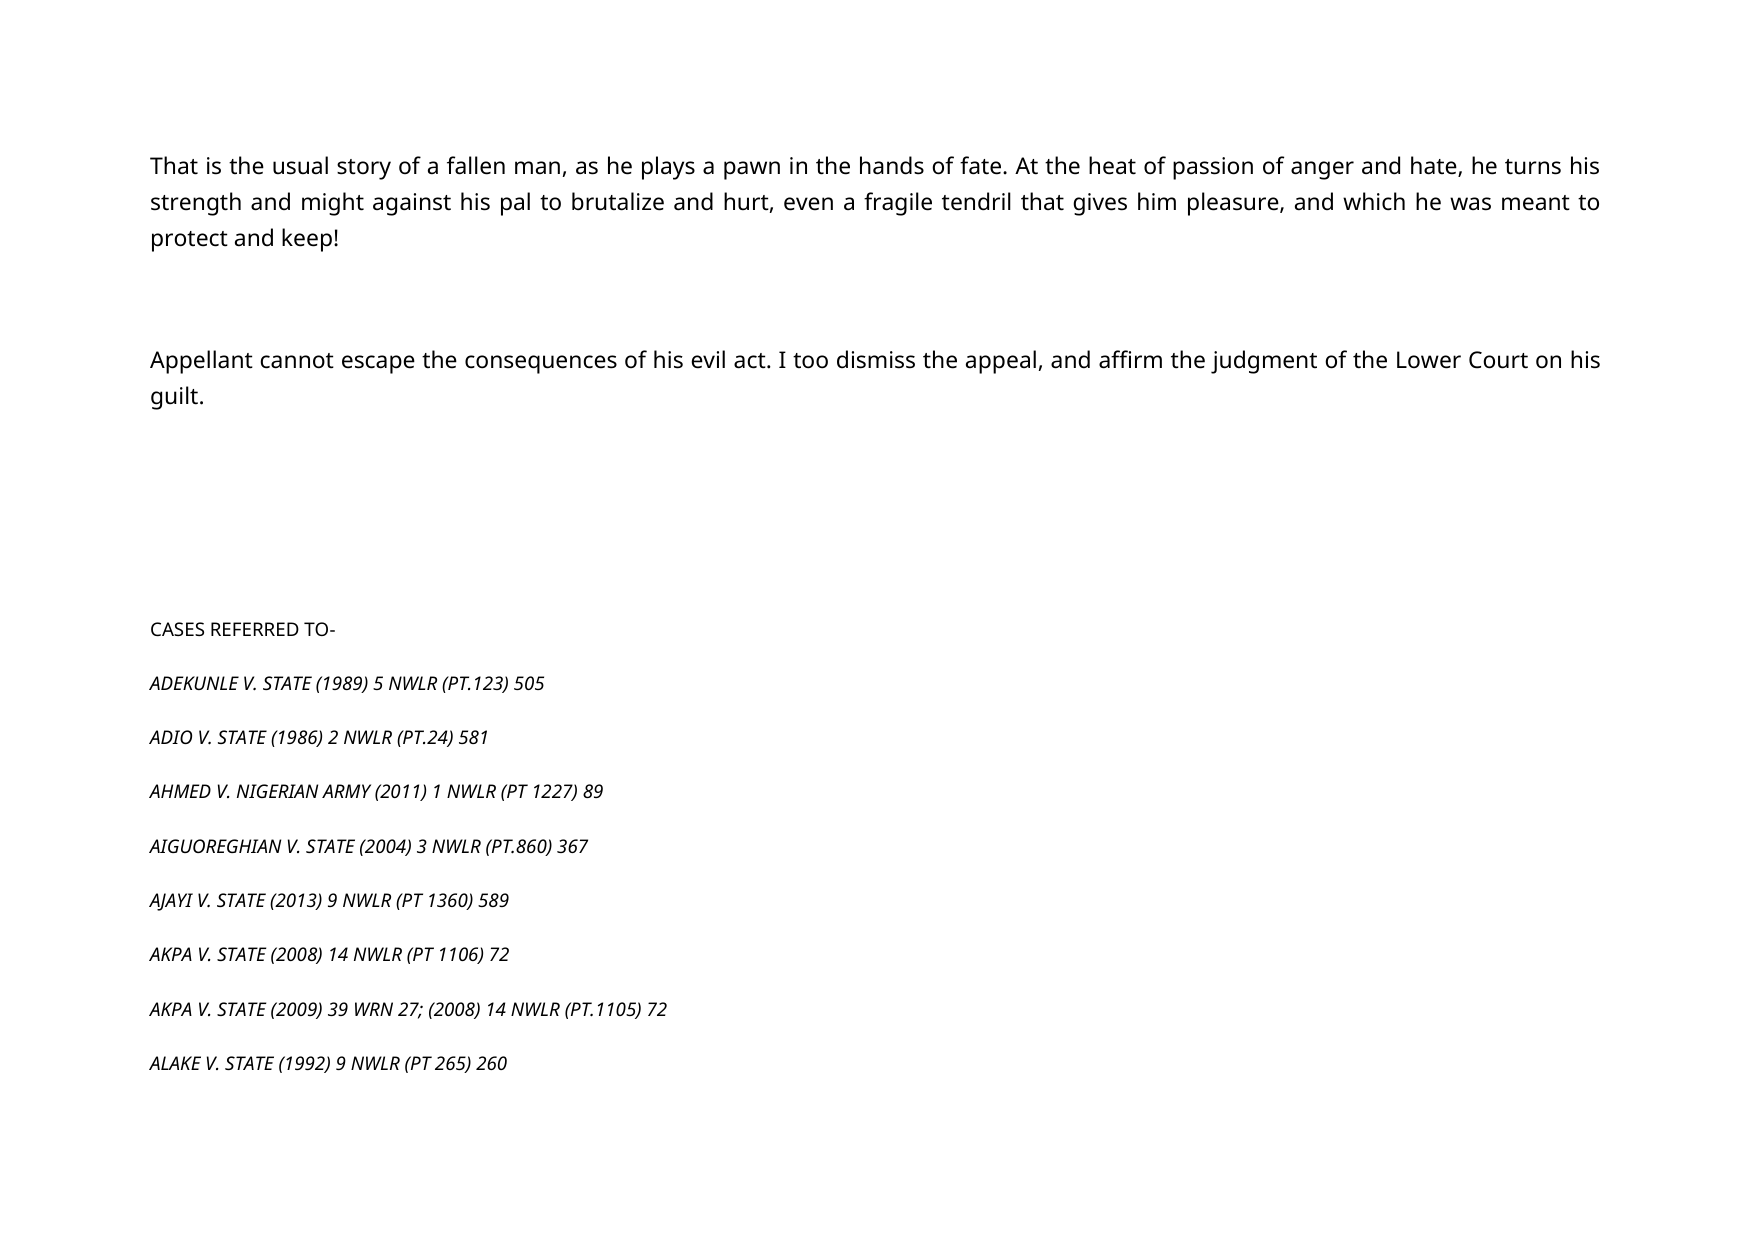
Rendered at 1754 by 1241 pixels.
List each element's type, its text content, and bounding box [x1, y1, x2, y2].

text AJAYI V. STATE (2013) 9 NWLR (PT 1360) 589 [150, 887, 1604, 913]
text AHMED V. NIGERIAN ARMY (2011) 1 NWLR (PT 1227) 89 [150, 779, 1604, 804]
text ADIO V. STATE (1986) 2 NWLR (PT.24) 581 [150, 724, 1604, 750]
text AKPA V. STATE (2009) 39 WRN 27; (2008) 14 NWLR (PT.1105) 72 [150, 996, 1604, 1021]
text That is the usual story of a fallen man, as he plays a pawn in the hands of fate. At the heat of passion of anger and hate, he turns his strength and might against his pal to brutalize and hurt, even a fragile tendril that gives him pleasure, and which he was meant to protect and keep! [150, 150, 1604, 253]
text ADEKUNLE V. STATE (1989) 5 NWLR (PT.123) 505 [150, 670, 1604, 696]
text CASES REFERRED TO- [150, 616, 1604, 641]
text ALAKE V. STATE (1992) 9 NWLR (PT 265) 260 [150, 1050, 1604, 1076]
text AIGUOREGHIAN V. STATE (2004) 3 NWLR (PT.860) 367 [150, 833, 1604, 858]
text AKPA V. STATE (2008) 14 NWLR (PT 1106) 72 [150, 942, 1604, 967]
text Appellant cannot escape the consequences of his evil act. I too dismiss the appeal, and affirm the judgment of the Lower Court on his guilt. [150, 344, 1604, 411]
